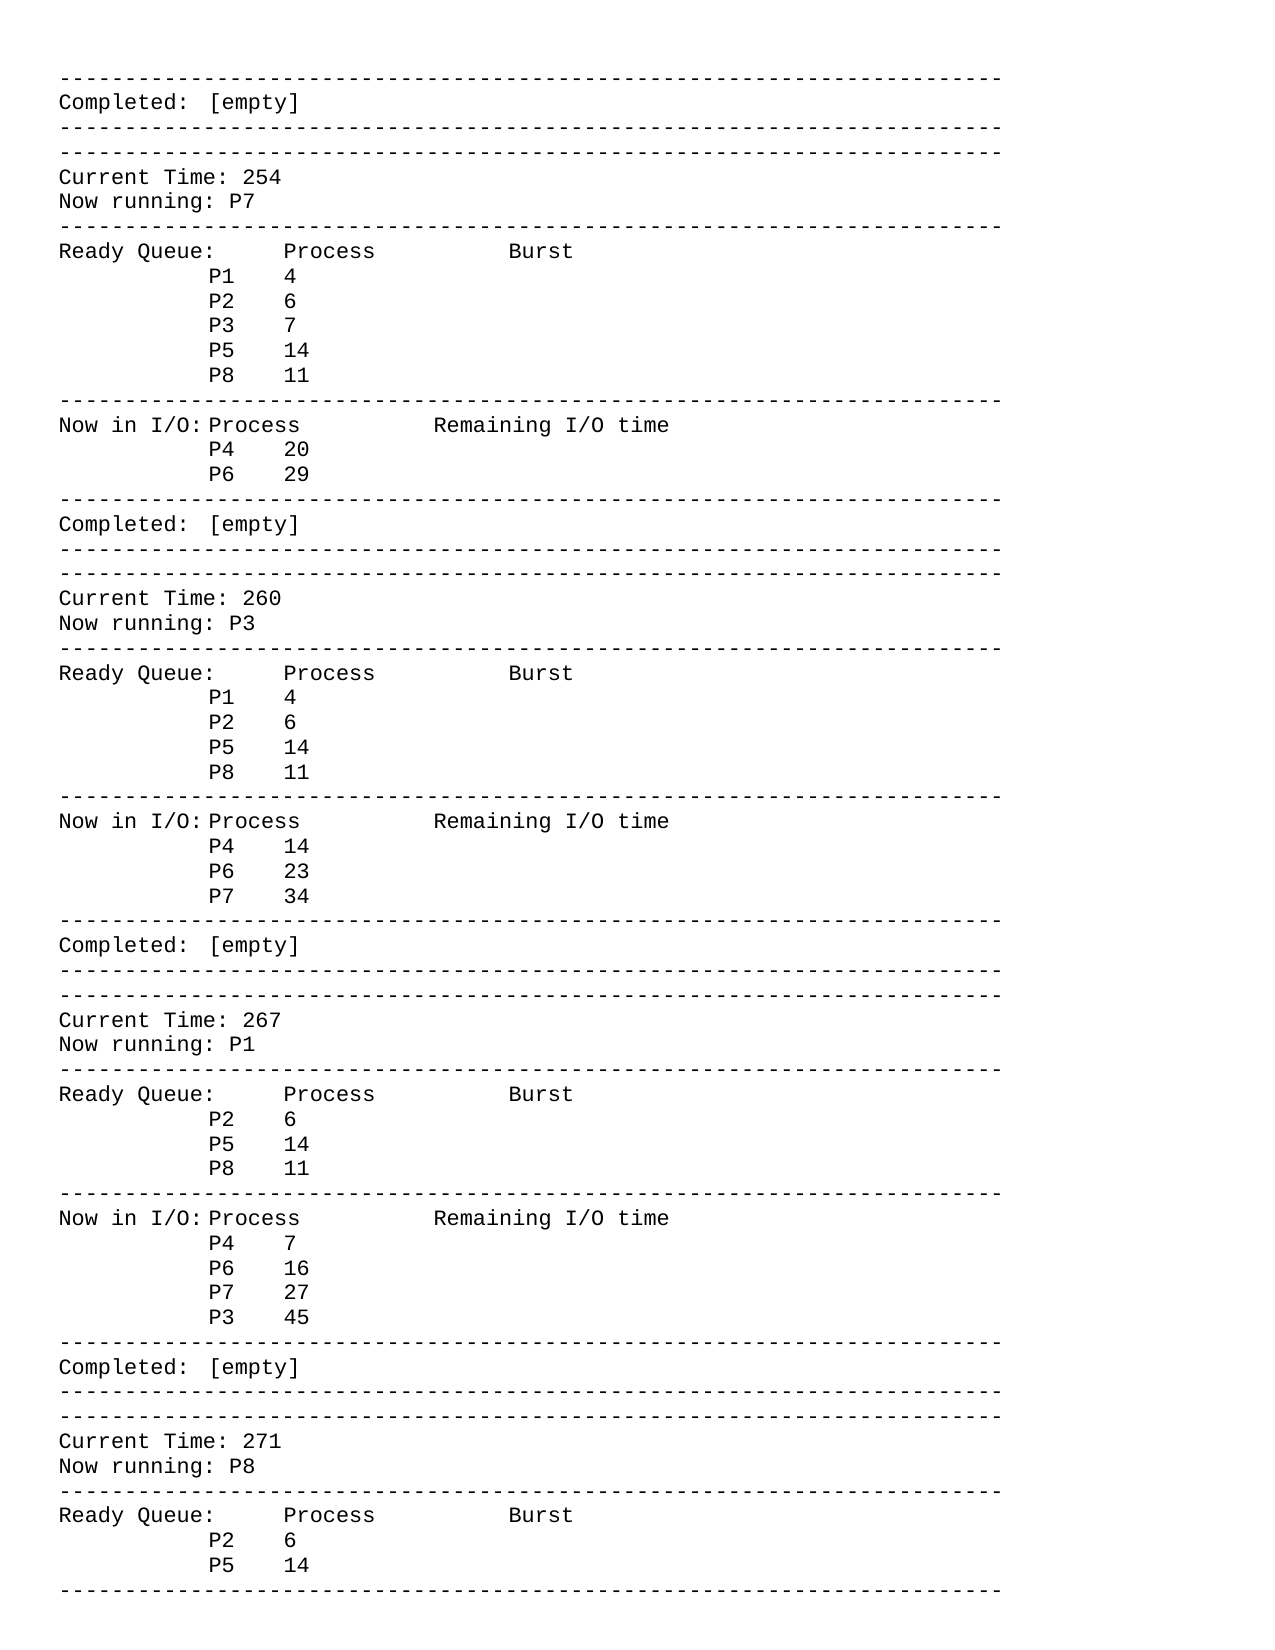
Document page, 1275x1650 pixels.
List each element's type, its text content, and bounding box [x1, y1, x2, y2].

text ------------------------------------------------------------------------ [58, 909, 1210, 934]
text P6 16 [58, 1257, 1210, 1281]
text P8 11 [58, 364, 1210, 389]
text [58, 141, 1210, 166]
text P7 34 [58, 885, 1210, 909]
text ------------------------------------------------------------------------ [58, 1331, 1210, 1356]
text P4 14 [58, 835, 1210, 860]
text P3 7 [58, 314, 1210, 339]
text Now running: P1 [58, 1033, 1210, 1058]
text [58, 67, 1210, 91]
text P3 45 [58, 1306, 1210, 1331]
text Completed: [empty] [58, 1356, 1210, 1381]
text ------------------------------------------------------------------------ [58, 984, 1210, 1009]
text Ready Queue: Process Burst [58, 662, 1210, 686]
text P2 6 [58, 1529, 1210, 1554]
text Current Time: 260 [58, 587, 1210, 612]
text Now running: P7 [58, 191, 1210, 215]
text P1 4 [58, 686, 1210, 711]
text P4 20 [58, 438, 1210, 463]
text Now in I/O: Process Remaining I/O time [58, 414, 1210, 438]
text ------------------------------------------------------------------------ [58, 389, 1210, 414]
text Now running: P3 [58, 612, 1210, 637]
text P5 14 [58, 339, 1210, 364]
text ------------------------------------------------------------------------ [58, 562, 1210, 587]
text Current Time: 271 [58, 1430, 1210, 1455]
text P2 6 [58, 711, 1210, 736]
text Now in I/O: Process Remaining I/O time [58, 1207, 1210, 1232]
text P1 4 [58, 265, 1210, 290]
text ------------------------------------------------------------------------ [58, 637, 1210, 662]
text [58, 1405, 1210, 1430]
text ------------------------------------------------------------------------ [58, 1058, 1210, 1083]
text ------------------------------------------------------------------------ [58, 538, 1210, 562]
text P7 27 [58, 1281, 1210, 1306]
text P2 6 [58, 1108, 1210, 1133]
text ------------------------------------------------------------------------ [58, 959, 1210, 984]
text ------------------------------------------------------------------------ [58, 1381, 1210, 1405]
text Now running: P8 [58, 1455, 1210, 1480]
text P6 23 [58, 860, 1210, 885]
text P5 14 [58, 736, 1210, 761]
text Ready Queue: Process Burst [58, 240, 1210, 265]
text Current Time: 254 [58, 166, 1210, 191]
text P8 11 [58, 1157, 1210, 1182]
text Completed: [empty] [58, 91, 1210, 116]
text Ready Queue: Process Burst [58, 1504, 1210, 1529]
text P2 6 [58, 290, 1210, 314]
text ------------------------------------------------------------------------ [58, 488, 1210, 513]
text Completed: [empty] [58, 513, 1210, 538]
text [58, 1480, 1210, 1504]
text ------------------------------------------------------------------------ [58, 786, 1210, 810]
text ------------------------------------------------------------------------ [58, 1182, 1210, 1207]
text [58, 1579, 1210, 1604]
text P4 7 [58, 1232, 1210, 1257]
text P8 11 [58, 761, 1210, 786]
text P5 14 [58, 1133, 1210, 1157]
text ------------------------------------------------------------------------ [58, 215, 1210, 240]
text Completed: [empty] [58, 934, 1210, 959]
text Ready Queue: Process Burst [58, 1083, 1210, 1108]
text P5 14 [58, 1554, 1210, 1579]
text Current Time: 267 [58, 1009, 1210, 1033]
text P6 29 [58, 463, 1210, 488]
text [58, 116, 1210, 141]
text Now in I/O: Process Remaining I/O time [58, 810, 1210, 835]
